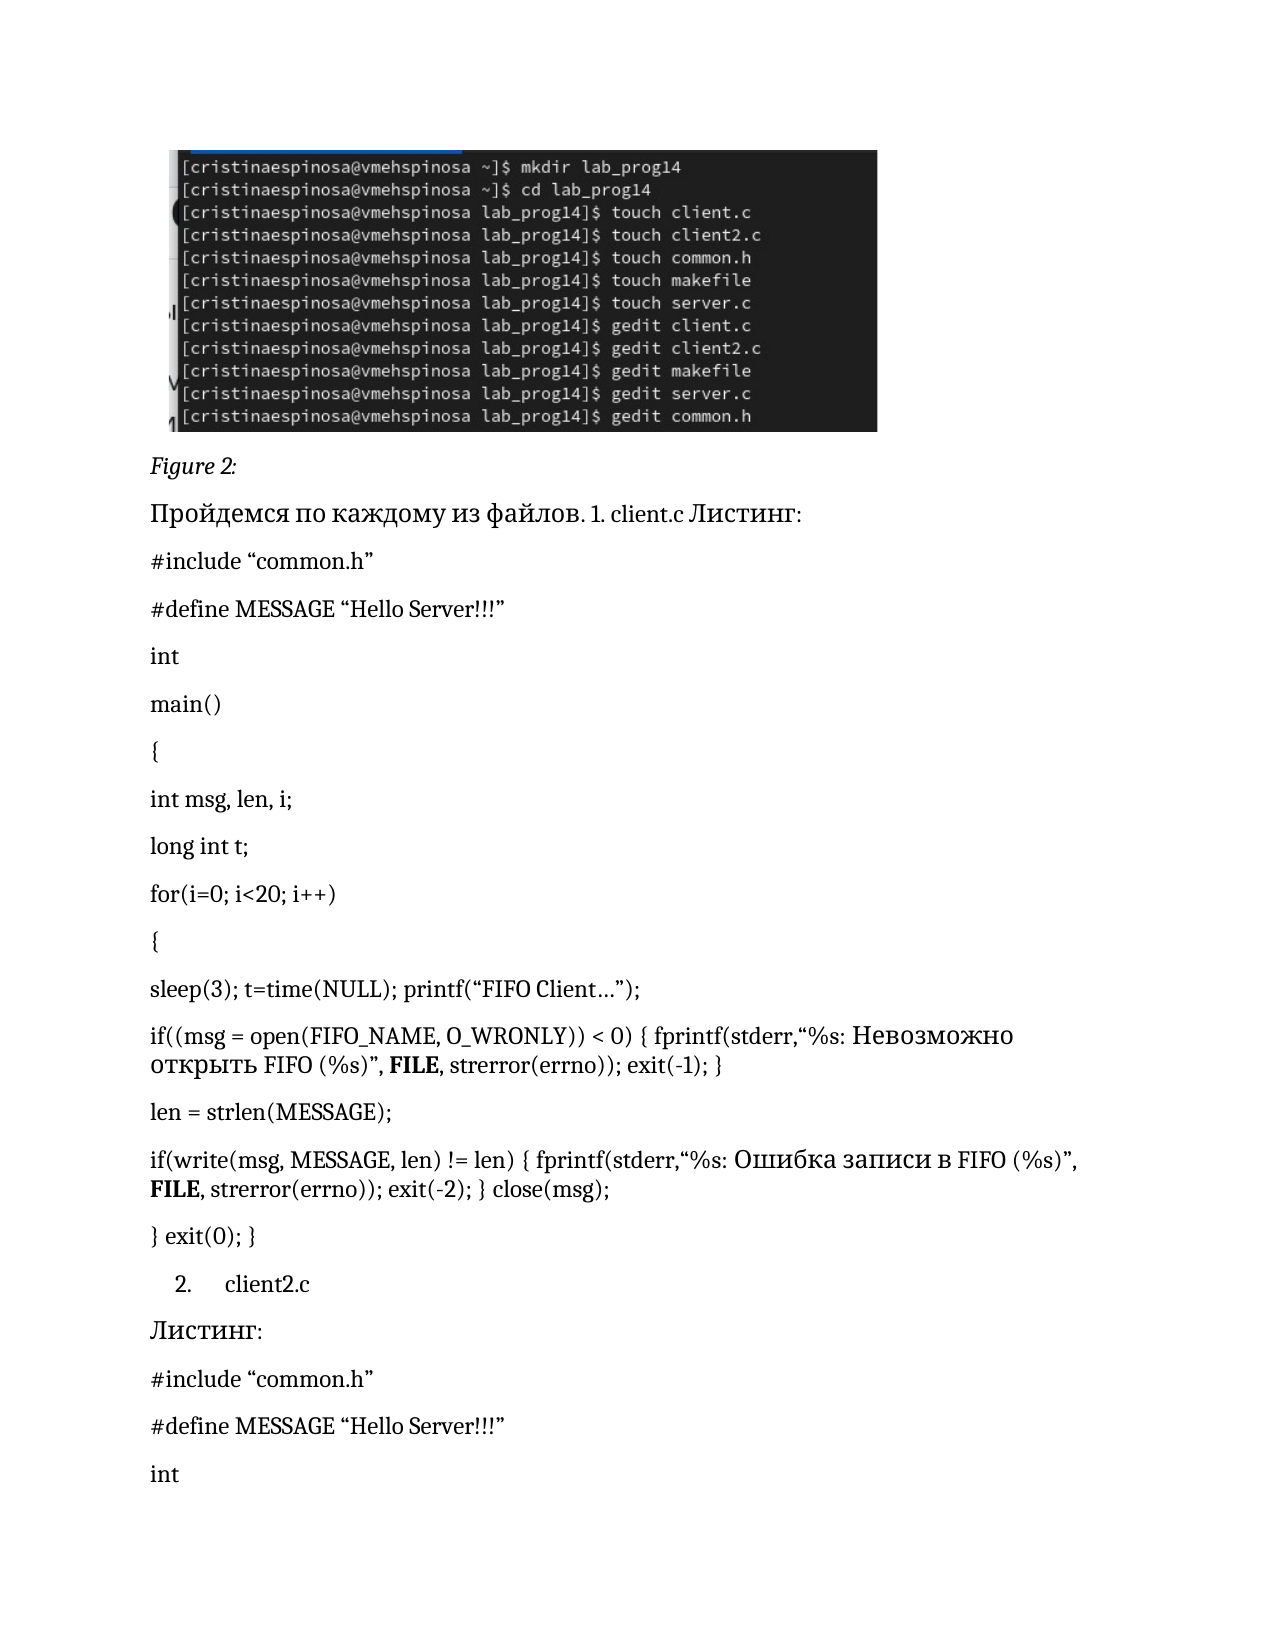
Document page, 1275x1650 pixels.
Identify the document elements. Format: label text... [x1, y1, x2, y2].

picture [168, 150, 878, 432]
text Figure 2: [150, 452, 1125, 481]
text if(write(msg, MESSAGE, len) != len) { fprintf(stderr,“%s: Ошибка записи в FIFO (%s)”, FILE, strerror(errno)); exit(-2); } close(msg); [150, 1146, 1125, 1203]
text int [150, 642, 1125, 671]
text Пройдемся по каждому из файлов. 1. client.c Листинг: [150, 499, 1125, 528]
text } exit(0); } [150, 1222, 1125, 1251]
text #include “common.h” [150, 1364, 1125, 1393]
text long int t; [150, 832, 1125, 861]
text { [150, 737, 1125, 766]
text { [150, 927, 1125, 956]
text len = strlen(MESSAGE); [150, 1098, 1125, 1127]
text #define MESSAGE “Hello Server!!!” [150, 1412, 1125, 1441]
text #define MESSAGE “Hello Server!!!” [150, 594, 1125, 623]
list client2.c [175, 1269, 1125, 1298]
text for(i=0; i<20; i++) [150, 879, 1125, 908]
text #include “common.h” [150, 547, 1125, 576]
text sleep(3); t=time(NULL); printf(“FIFO Client…”); [150, 974, 1125, 1003]
text int [150, 1459, 1125, 1488]
text main() [150, 689, 1125, 718]
text Листинг: [150, 1317, 1125, 1346]
text if((msg = open(FIFO_NAME, O_WRONLY)) < 0) { fprintf(stderr,“%s: Невозможно открыть FIFO (%s)”, FILE, strerror(errno)); exit(-1); } [150, 1022, 1125, 1079]
text int msg, len, i; [150, 784, 1125, 813]
